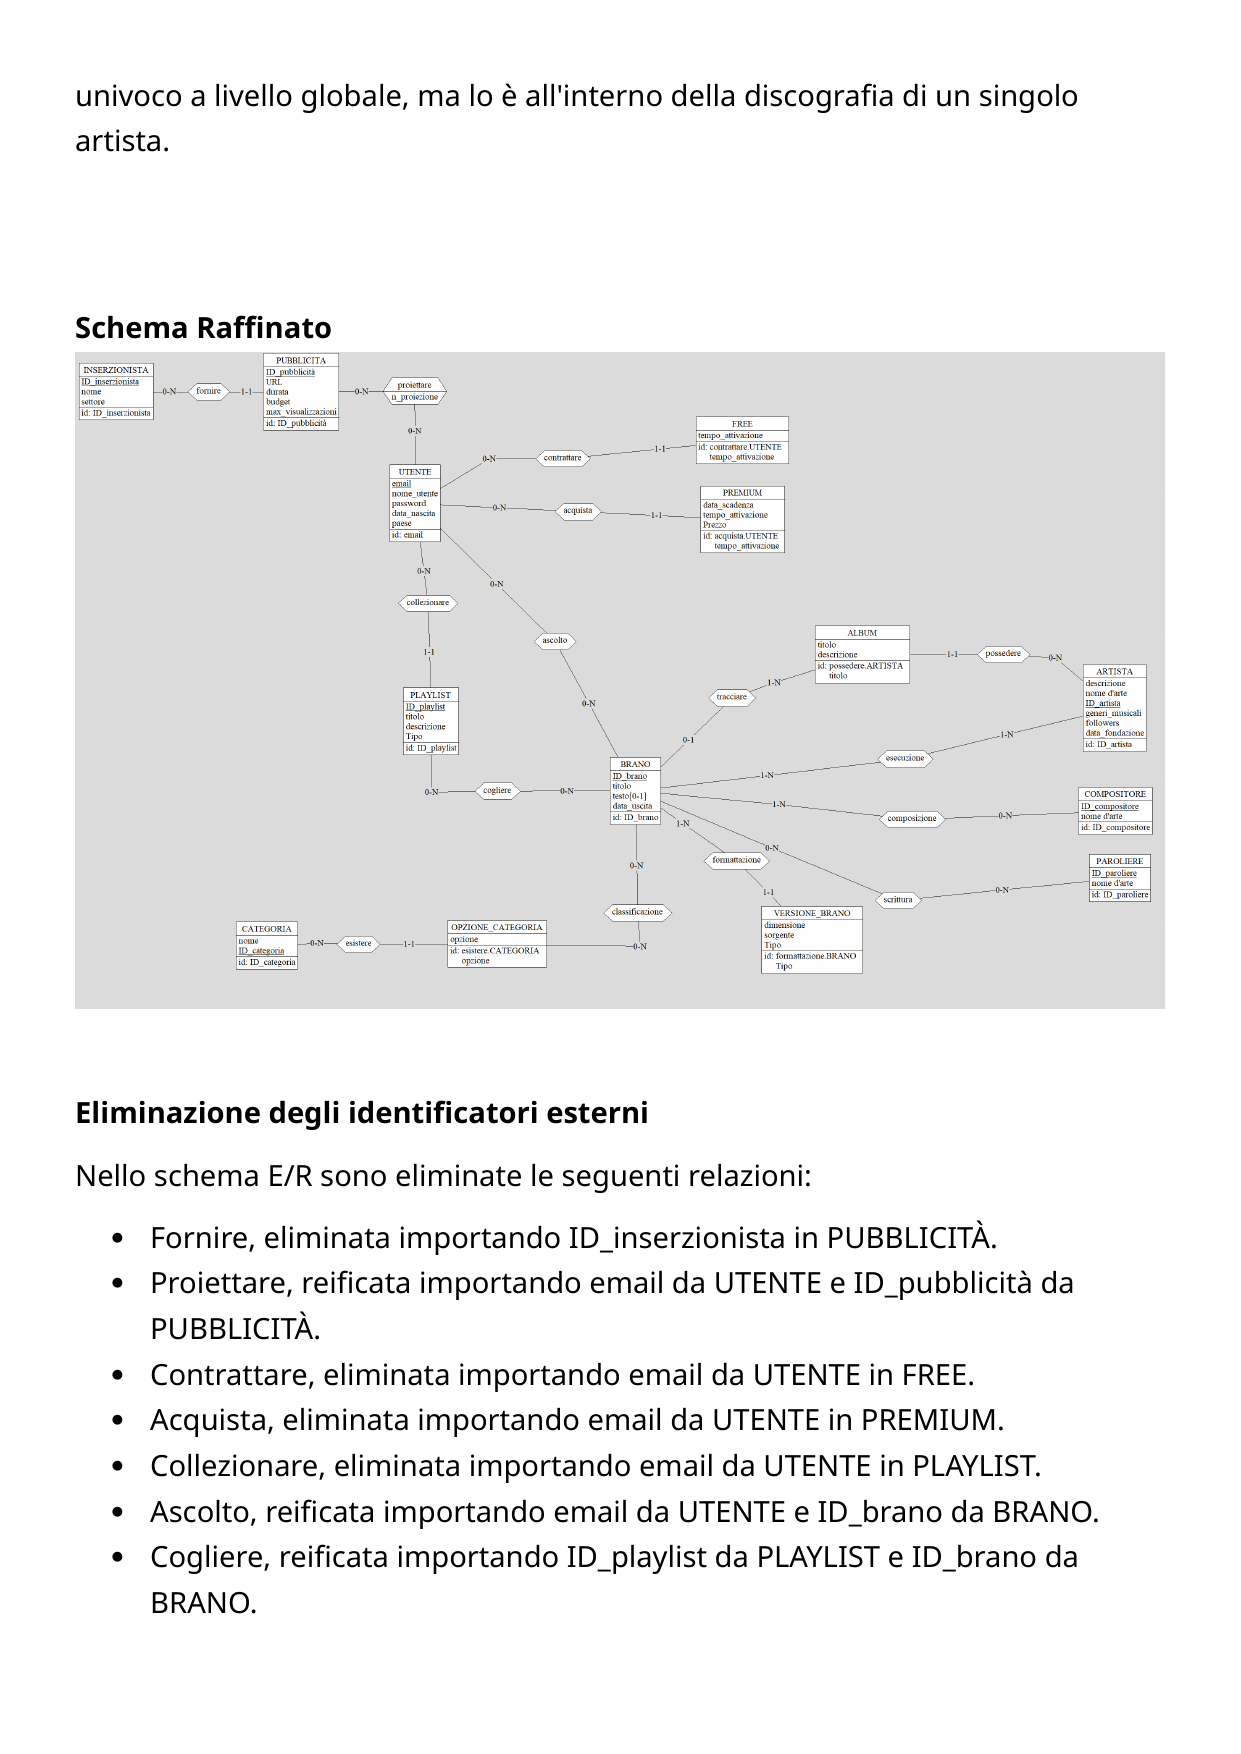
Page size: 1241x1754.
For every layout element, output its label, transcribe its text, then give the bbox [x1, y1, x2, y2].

picture [75, 352, 1166, 1009]
list Acquista, eliminata importando email da UTENTE in PREMIUM. [112, 1399, 1165, 1439]
list Contrattare, eliminata importando email da UTENTE in FREE. [112, 1354, 1165, 1394]
text Nello schema E/R sono eliminate le seguenti relazioni: [75, 1155, 1165, 1194]
list Fornire, eliminata importando ID_inserzionista in PUBBLICITÀ. [112, 1217, 1165, 1257]
list Ascolto, reificata importando email da UTENTE e ID_brano da BRANO. [112, 1491, 1165, 1531]
text Schema Raffinato [75, 307, 1165, 352]
list Proiettare, reificata importando email da UTENTE e ID_pubblicità da PUBBLICITÀ. [112, 1263, 1165, 1348]
list Collezionare, eliminata importando email da UTENTE in PLAYLIST. [112, 1445, 1165, 1485]
list Cogliere, reificata importando ID_playlist da PLAYLIST e ID_brano da BRANO. [112, 1536, 1165, 1622]
text Eliminazione degli identificatori esterni [75, 1092, 1165, 1132]
